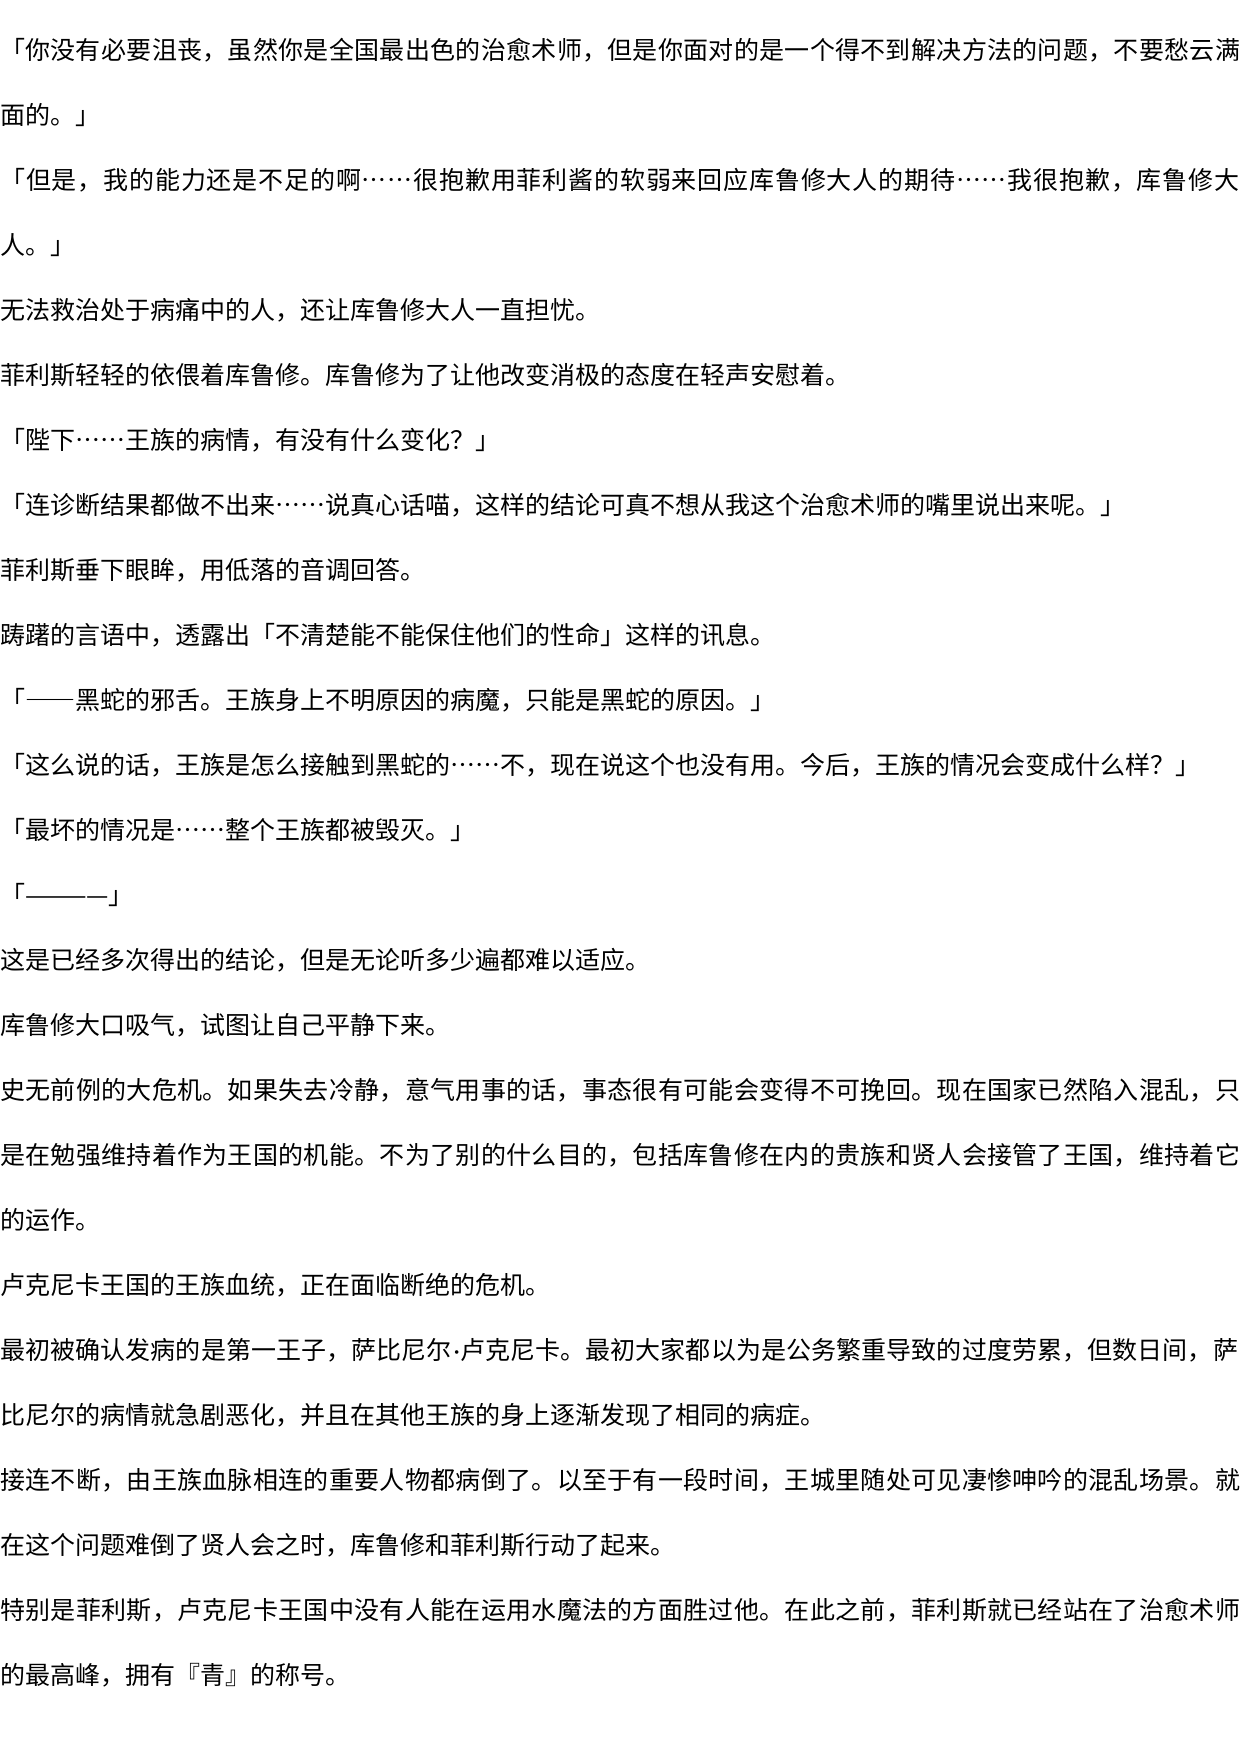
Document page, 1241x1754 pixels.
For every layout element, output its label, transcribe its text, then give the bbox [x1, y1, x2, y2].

text 史无前例的大危机。如果失去冷静，意气用事的话，事态很有可能会变得不可挽回。现在国家已然陷入混乱，只是在勉强维持着作为王国的机能。不为了别的什么目的，包括库鲁修在内的贵族和贤人会接管了王国，维持着它的运作。 [0, 1056, 1240, 1251]
text 特别是菲利斯，卢克尼卡王国中没有人能在运用水魔法的方面胜过他。在此之前，菲利斯就已经站在了治愈术师的最高峰，拥有『青』的称号。 [0, 1576, 1240, 1706]
text 「连诊断结果都做不出来……说真心话喵，这样的结论可真不想从我这个治愈术师的嘴里说出来呢。」 [0, 471, 1240, 536]
text 「————」 [0, 861, 1240, 926]
text 「陛下……王族的病情，有没有什么变化？」 [0, 406, 1240, 471]
text 菲利斯垂下眼眸，用低落的音调回答。 [0, 536, 1240, 601]
text 踌躇的言语中，透露出「不清楚能不能保住他们的性命」这样的讯息。 [0, 601, 1240, 666]
text 「——黑蛇的邪舌。王族身上不明原因的病魔，只能是黑蛇的原因。」 [0, 666, 1240, 731]
text 「你没有必要沮丧，虽然你是全国最出色的治愈术师，但是你面对的是一个得不到解决方法的问题，不要愁云满面的。」 [0, 16, 1240, 146]
text 最初被确认发病的是第一王子，萨比尼尔·卢克尼卡。最初大家都以为是公务繁重导致的过度劳累，但数日间，萨比尼尔的病情就急剧恶化，并且在其他王族的身上逐渐发现了相同的病症。 [0, 1316, 1240, 1446]
text 卢克尼卡王国的王族血统，正在面临断绝的危机。 [0, 1251, 1240, 1316]
text 菲利斯轻轻的依偎着库鲁修。库鲁修为了让他改变消极的态度在轻声安慰着。 [0, 341, 1240, 406]
text 「最坏的情况是……整个王族都被毁灭。」 [0, 796, 1240, 861]
text 接连不断，由王族血脉相连的重要人物都病倒了。以至于有一段时间，王城里随处可见凄惨呻吟的混乱场景。就在这个问题难倒了贤人会之时，库鲁修和菲利斯行动了起来。 [0, 1446, 1240, 1576]
text 「这么说的话，王族是怎么接触到黑蛇的……不，现在说这个也没有用。今后，王族的情况会变成什么样？」 [0, 731, 1240, 796]
text 「但是，我的能力还是不足的啊……很抱歉用菲利酱的软弱来回应库鲁修大人的期待……我很抱歉，库鲁修大人。」 [0, 146, 1240, 276]
text 这是已经多次得出的结论，但是无论听多少遍都难以适应。 [0, 926, 1240, 991]
text 无法救治处于病痛中的人，还让库鲁修大人一直担忧。 [0, 276, 1240, 341]
text 库鲁修大口吸气，试图让自己平静下来。 [0, 991, 1240, 1056]
